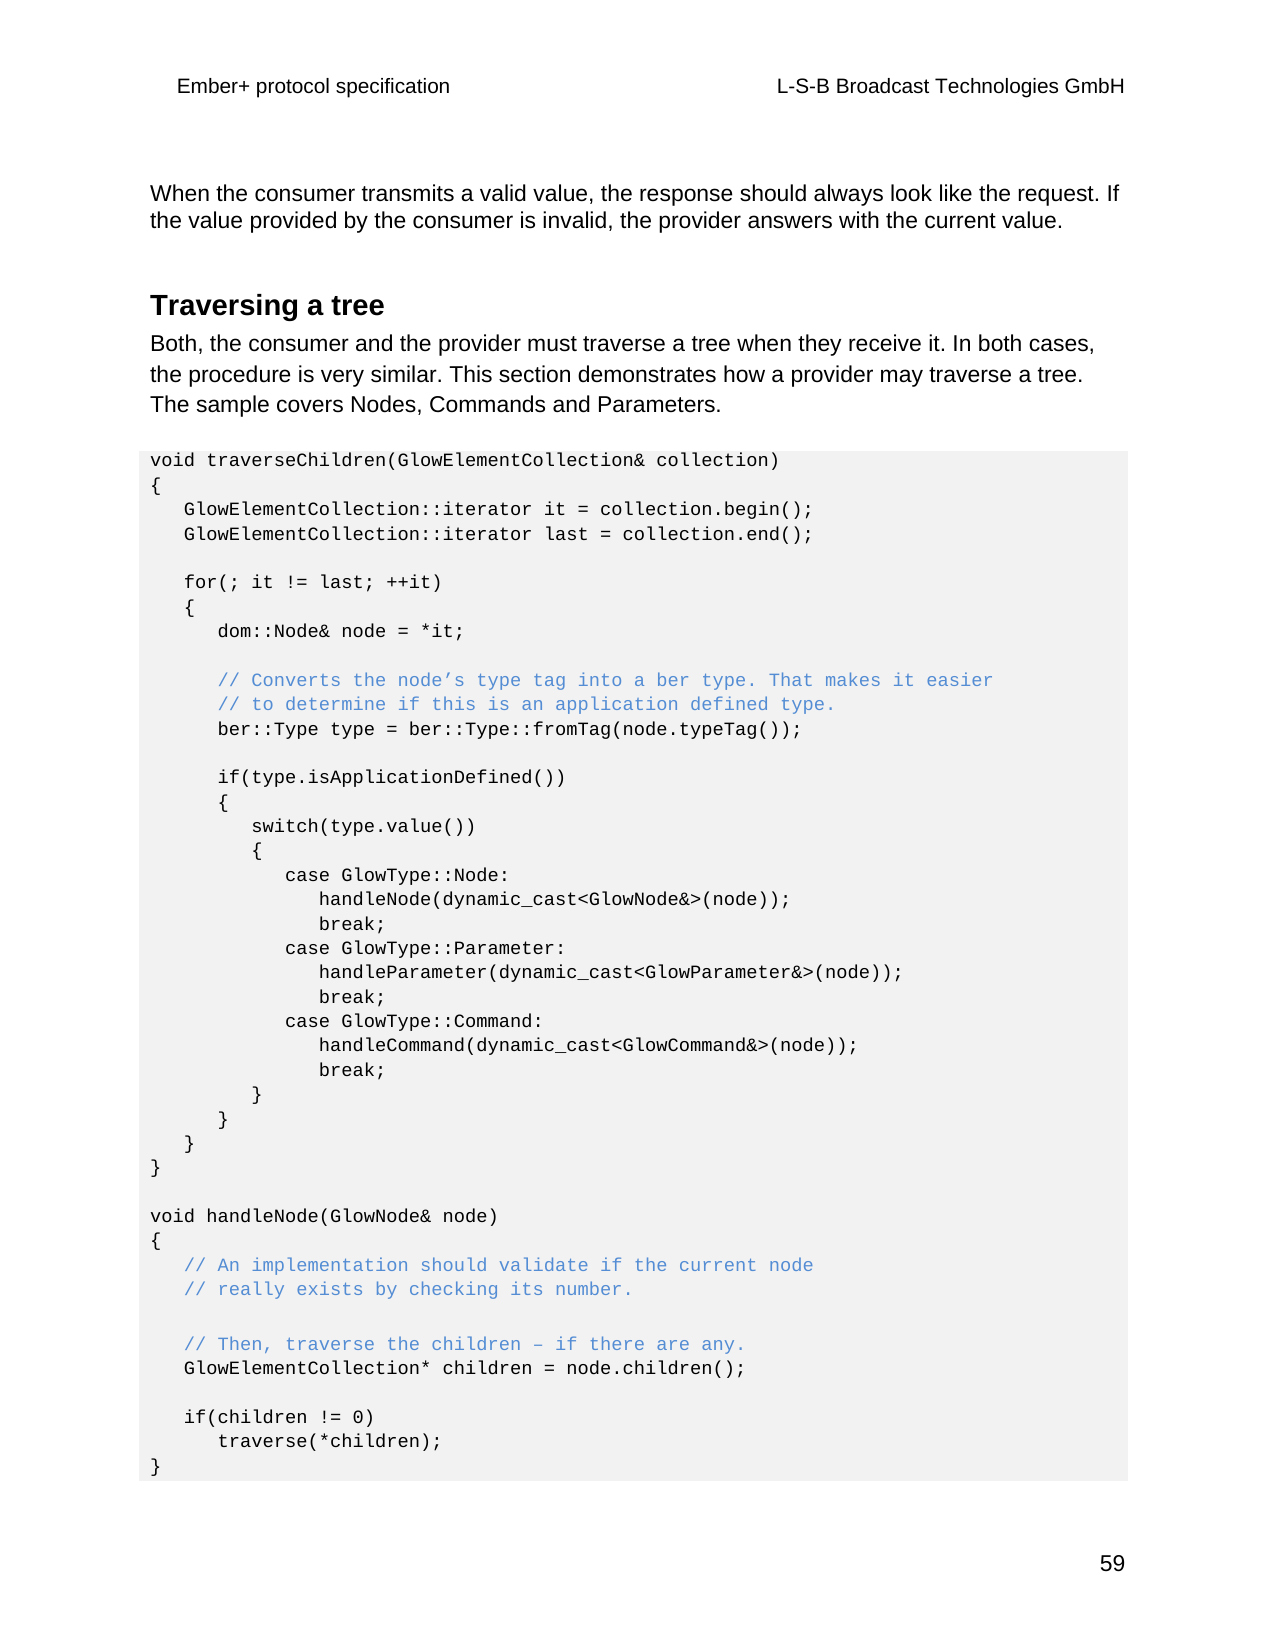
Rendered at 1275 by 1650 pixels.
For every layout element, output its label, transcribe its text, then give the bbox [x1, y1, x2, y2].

subtitle Traversing a tree [150, 288, 1125, 322]
text When the consumer transmits a valid value, the response should always look like the request. If the value provided by the consumer is invalid, the provider answers with the current value. [150, 180, 1125, 233]
text Both, the consumer and the provider must traverse a tree when they receive it. In both cases, the procedure is very similar. This section demonstrates how a provider may traverse a tree. The sample covers Nodes, Commands and Parameters. [150, 330, 1125, 417]
